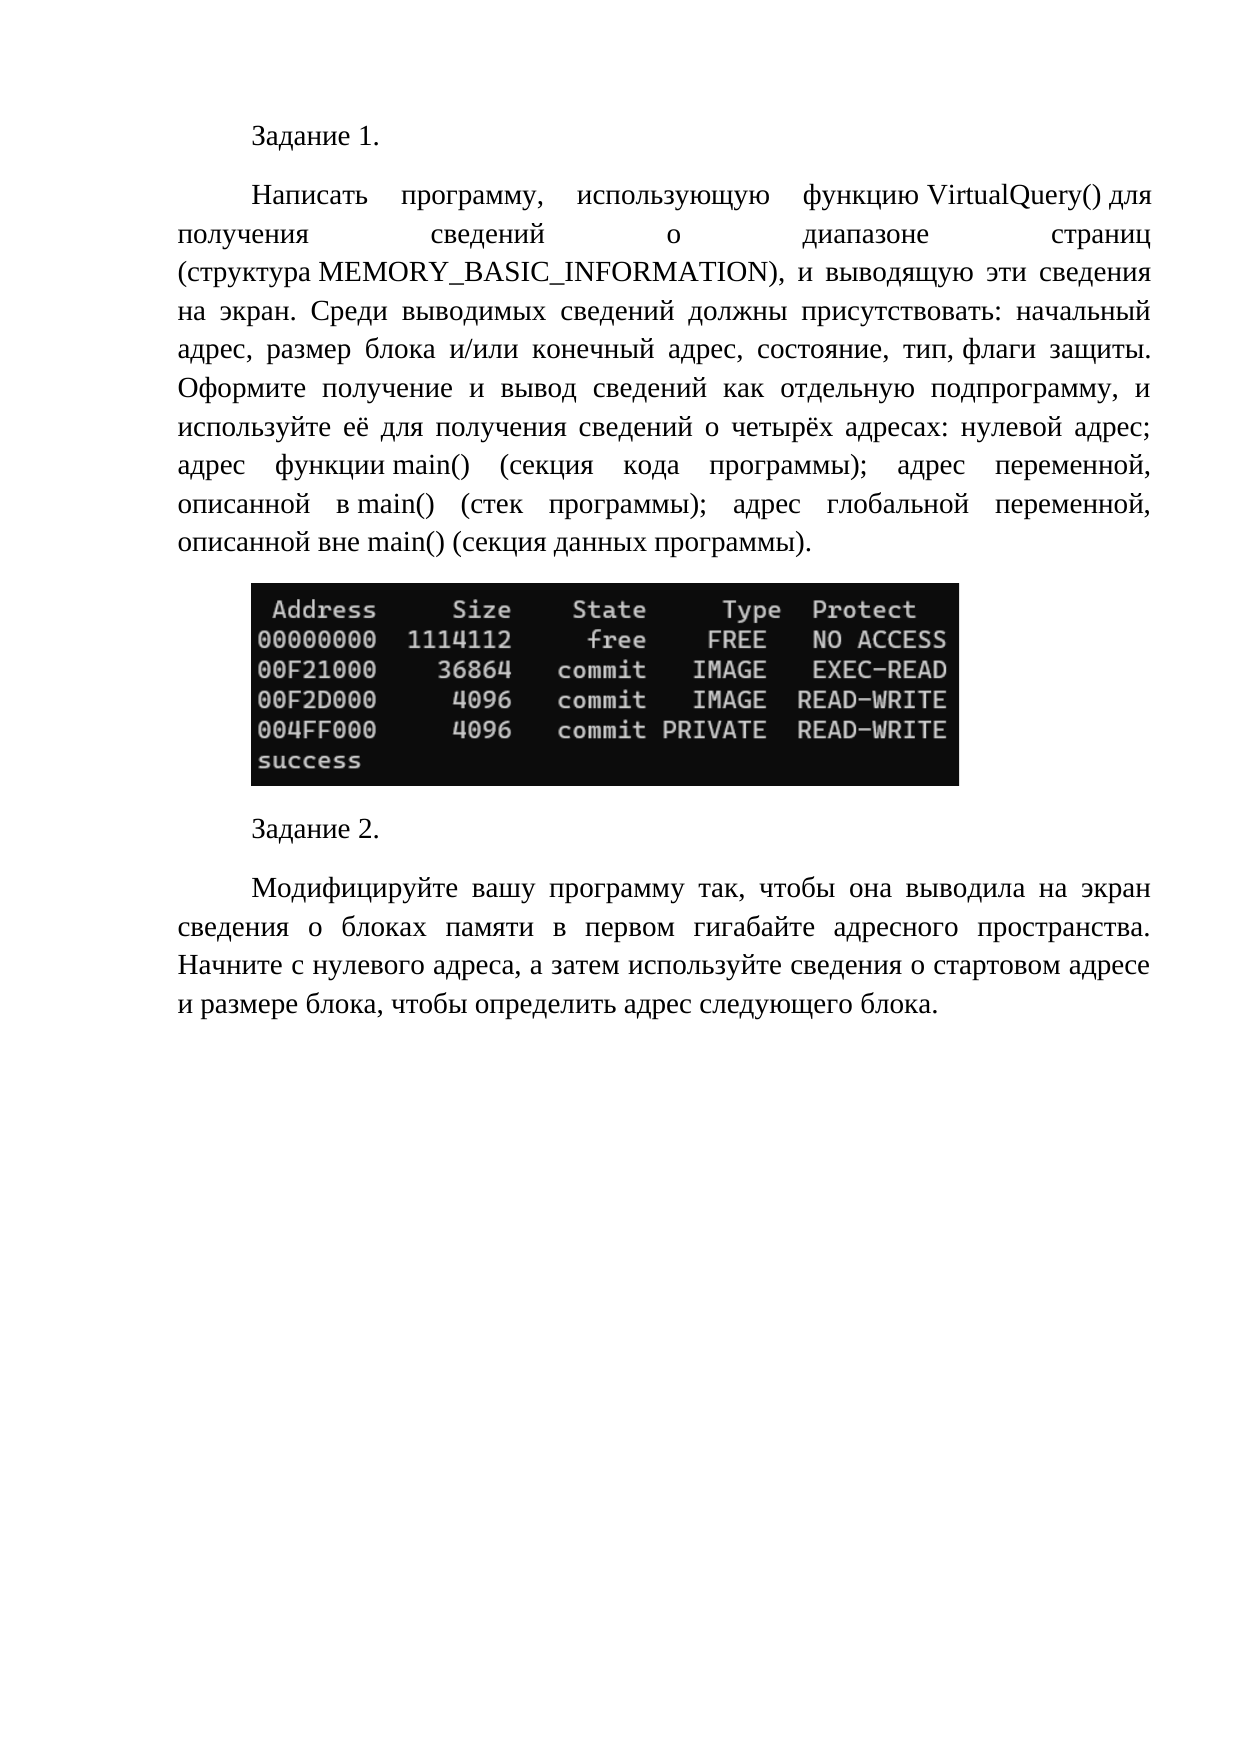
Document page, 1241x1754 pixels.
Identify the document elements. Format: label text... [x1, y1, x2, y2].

text Модифицируйте вашу программу так, чтобы она выводила на экран сведения о блоках памяти в первом гигабайте адресного пространства. Начните с нулевого адреса, а затем используйте сведения о стартовом адресе и размере блока, чтобы определить адрес следующего блока. [177, 870, 1152, 1019]
text Задание 1. [177, 118, 1152, 152]
text Задание 2. [177, 811, 1152, 844]
picture [251, 583, 960, 786]
text Написать программу, использующую функцию VirtualQuery() для получения сведений о диапазоне страниц (структура MEMORY_BASIC_INFORMATION), и выводящую эти сведения на экран. Среди выводимых сведений должны присутствовать: начальный адрес, размер блока и/или конечный адрес, состояние, тип, флаги защиты. Оформите получение и вывод сведений как отдельную подпрограмму, и используйте её для получения сведений о четырёх адресах: нулевой адрес; адрес функции main() (секция кода программы); адрес переменной, описанной в main() (стек программы); адрес глобальной переменной, описанной вне main() (секция данных программы). [177, 177, 1152, 558]
